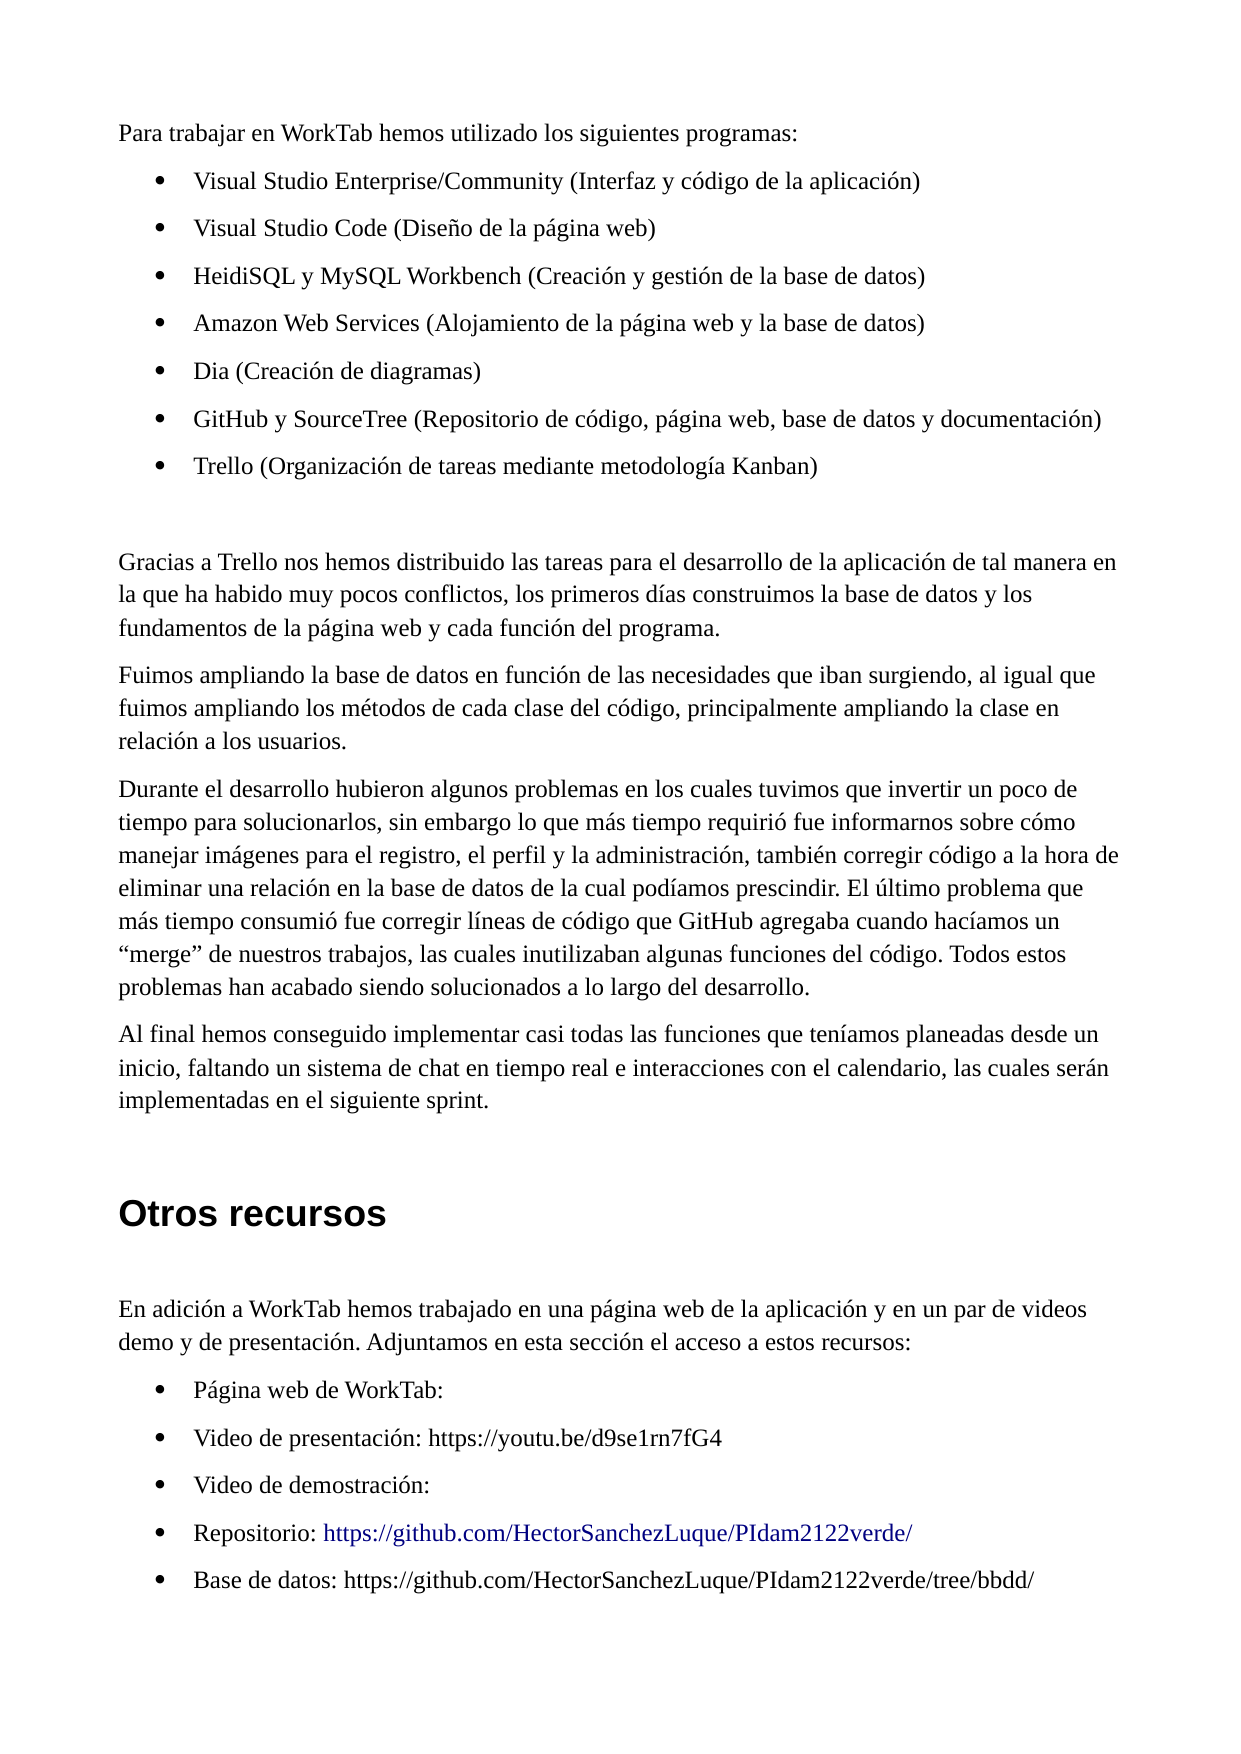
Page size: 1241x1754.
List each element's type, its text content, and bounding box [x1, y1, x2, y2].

list Base de datos: https://github.com/HectorSanchezLuque/PIdam2122verde/tree/bbdd/ [156, 1566, 1122, 1594]
list Visual Studio Enterprise/Community (Interfaz y código de la aplicación) [156, 166, 1122, 194]
list Trello (Organización de tareas mediante metodología Kanban) [156, 451, 1122, 480]
list Video de demostración: [156, 1470, 1122, 1499]
list GitHub y SourceTree (Repositorio de código, página web, base de datos y documentación) [156, 404, 1122, 432]
text Fuimos ampliando la base de datos en función de las necesidades que iban surgiendo, al igual que fuimos ampliando los métodos de cada clase del código, principalmente ampliando la clase en relación a los usuarios. [118, 660, 1122, 755]
subtitle Otros recursos [118, 1191, 1122, 1234]
list Página web de WorkTab: [156, 1375, 1122, 1404]
list Amazon Web Services (Alojamiento de la página web y la base de datos) [156, 308, 1122, 337]
list Visual Studio Code (Diseño de la página web) [156, 213, 1122, 242]
text Durante el desarrollo hubieron algunos problemas en los cuales tuvimos que invertir un poco de tiempo para solucionarlos, sin embargo lo que más tiempo requirió fue informarnos sobre cómo manejar imágenes para el registro, el perfil y la administración, también corregir código a la hora de eliminar una relación en la base de datos de la cual podíamos prescindir. El último problema que más tiempo consumió fue corregir líneas de código que GitHub agregaba cuando hacíamos un “merge” de nuestros trabajos, las cuales inutilizaban algunas funciones del código. Todos estos problemas han acabado siendo solucionados a lo largo del desarrollo. [118, 774, 1122, 1001]
text Gracias a Trello nos hemos distribuido las tareas para el desarrollo de la aplicación de tal manera en la que ha habido muy pocos conflictos, los primeros días construimos la base de datos y los fundamentos de la página web y cada función del programa. [118, 547, 1122, 641]
list Dia (Creación de diagramas) [156, 356, 1122, 385]
list HeidiSQL y MySQL Workbench (Creación y gestión de la base de datos) [156, 261, 1122, 290]
text Para trabajar en WorkTab hemos utilizado los siguientes programas: [118, 118, 1122, 147]
text En adición a WorkTab hemos trabajado en una página web de la aplicación y en un par de videos demo y de presentación. Adjuntamos en esta sección el acceso a estos recursos: [118, 1294, 1122, 1356]
list Repositorio: https://github.com/HectorSanchezLuque/PIdam2122verde/ [156, 1518, 1122, 1547]
list Video de presentación: https://youtu.be/d9se1rn7fG4 [156, 1423, 1122, 1451]
text Al final hemos conseguido implementar casi todas las funciones que teníamos planeadas desde un inicio, faltando un sistema de chat en tiempo real e interacciones con el calendario, las cuales serán implementadas en el siguiente sprint. [118, 1019, 1122, 1114]
